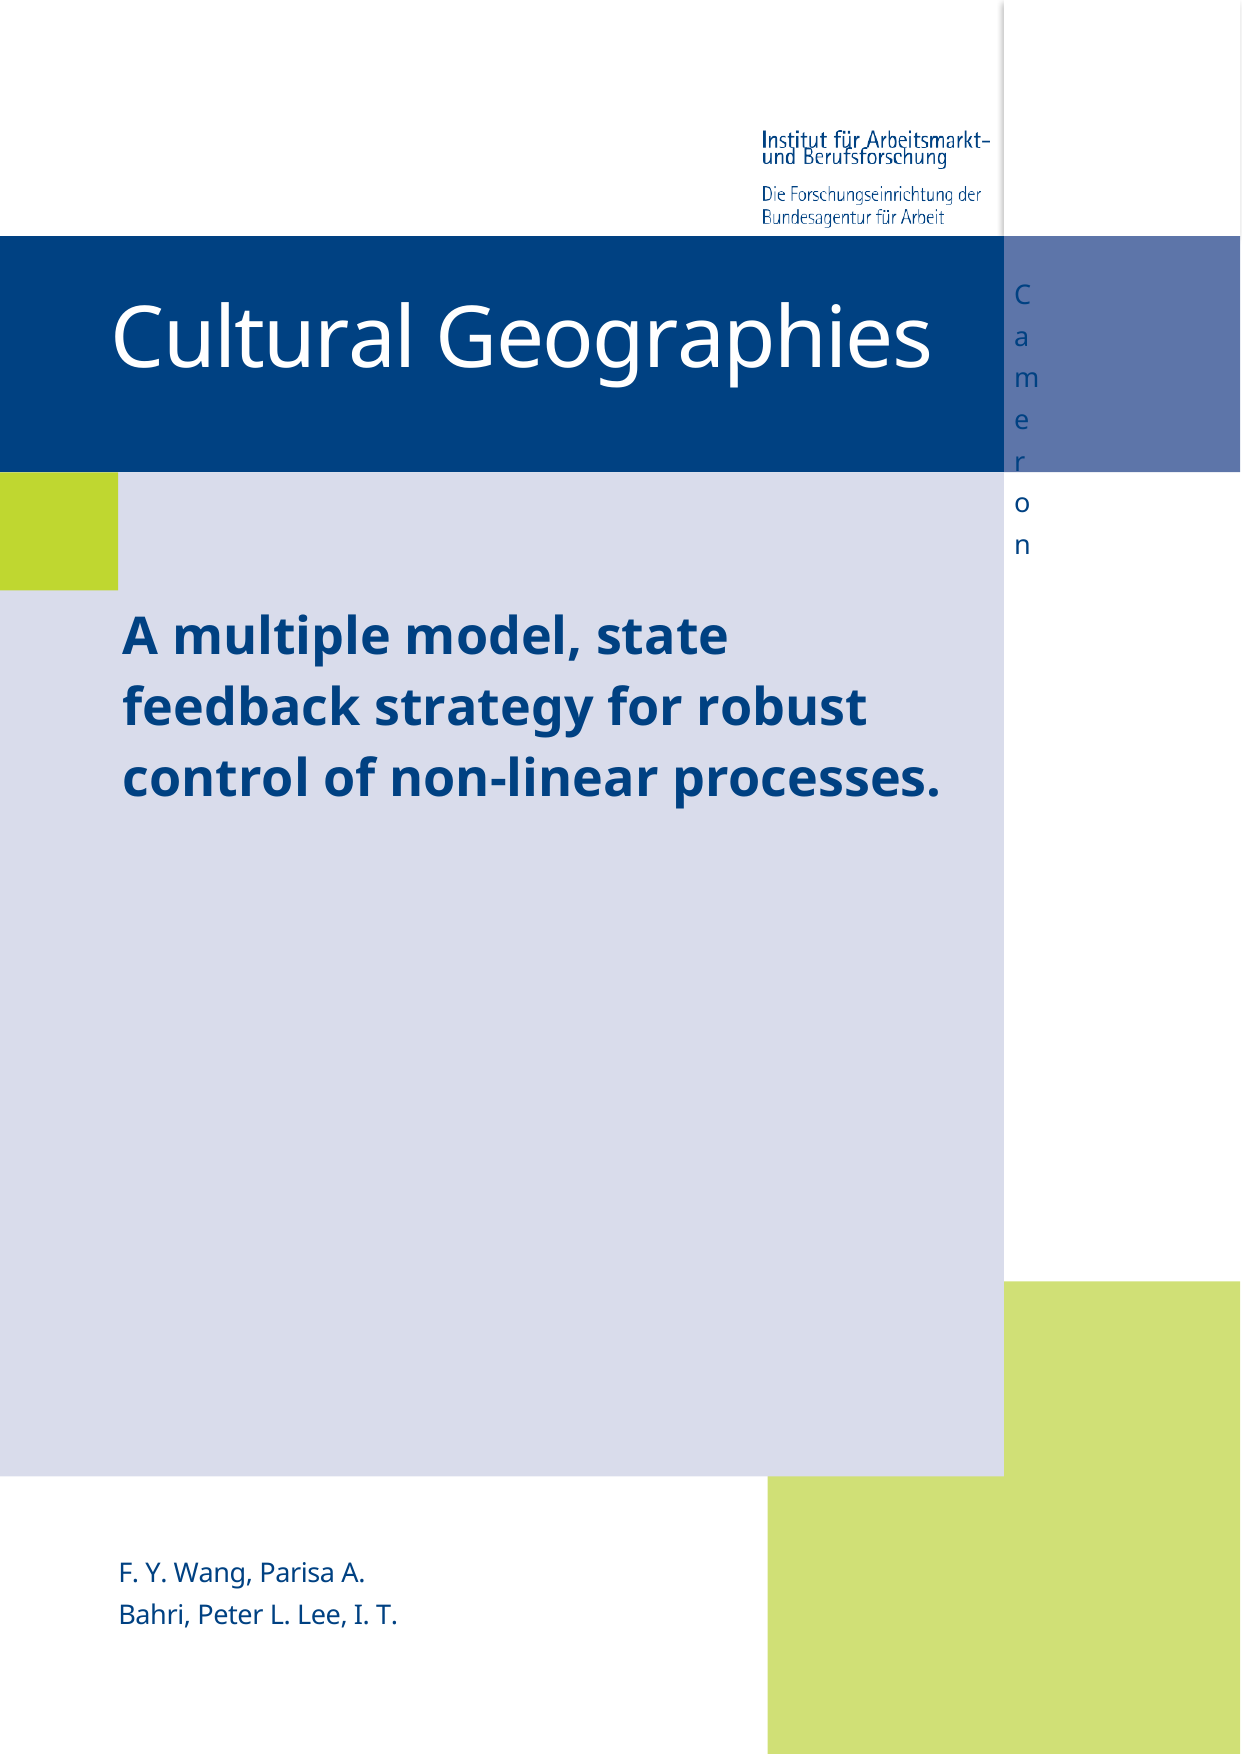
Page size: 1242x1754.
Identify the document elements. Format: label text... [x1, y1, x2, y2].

picture [763, 130, 990, 169]
picture [763, 209, 944, 228]
text F. Y. Wang, Parisa A. Bahri, Peter L. Lee, I. T. Cameron [118, 1554, 400, 1632]
title Cultural Geographies [111, 276, 981, 392]
text A multiple model, state feedback strategy for robust control of non-linear processes. [122, 599, 981, 812]
picture [763, 186, 981, 205]
